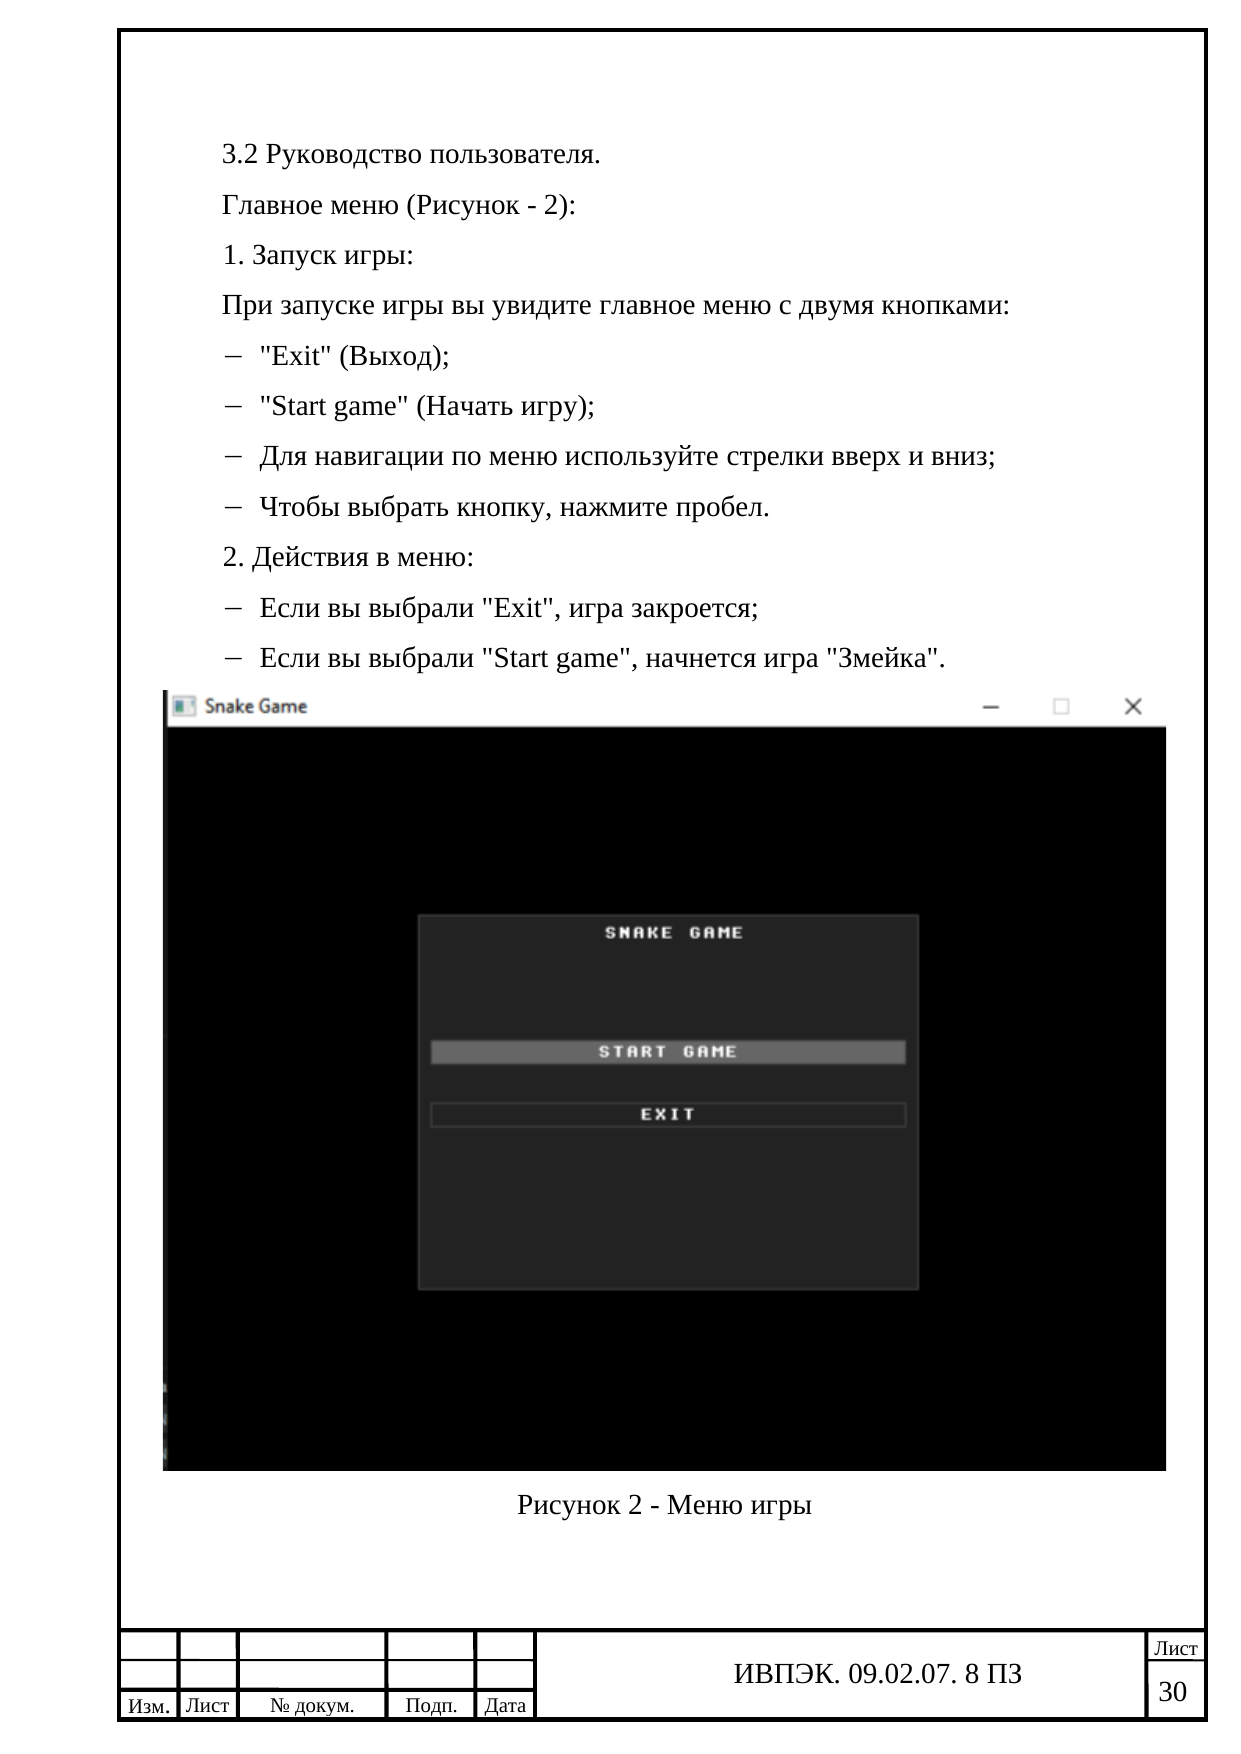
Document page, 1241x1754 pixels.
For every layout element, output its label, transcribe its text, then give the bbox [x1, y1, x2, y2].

text При запуске игры вы увидите главное меню с двумя кнопками: [148, 287, 1181, 321]
text "Start game" (Начать игру); [148, 388, 1181, 422]
list Запуск игры: [149, 237, 1181, 271]
text Если вы выбрали "Exit", игра закроется; [148, 590, 1181, 623]
text Если вы выбрали "Start game", начнется игра "Змейка". [148, 640, 1181, 674]
text Главное меню (Рисунок - 2): [148, 187, 1181, 220]
text "Exit" (Выход); [148, 338, 1181, 371]
picture [162, 690, 1167, 1471]
text Чтобы выбрать кнопку, нажмите пробел. [148, 489, 1181, 523]
text Для навигации по меню используйте стрелки вверх и вниз; [148, 438, 1181, 472]
text 3.2 Руководство пользователя. [148, 136, 1181, 170]
text Действия в меню: [149, 539, 1181, 573]
